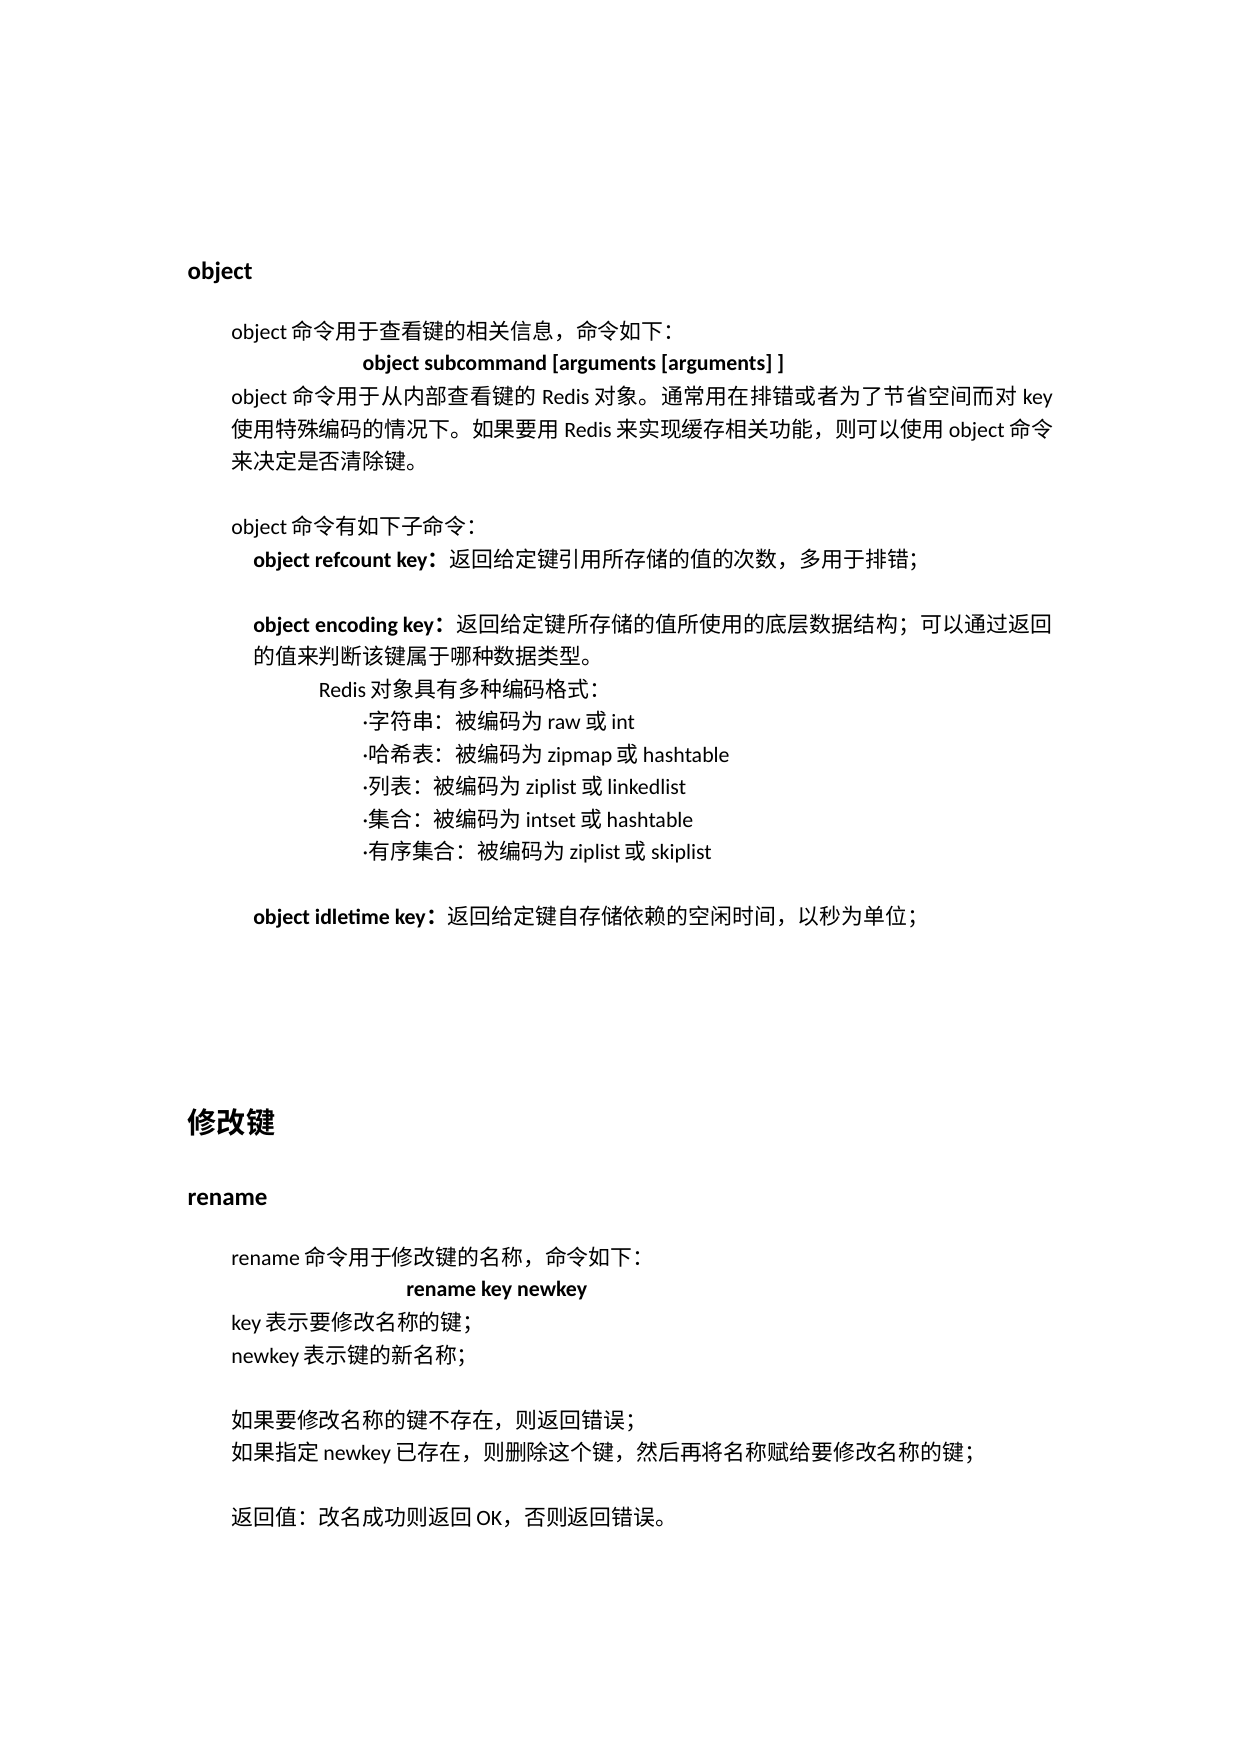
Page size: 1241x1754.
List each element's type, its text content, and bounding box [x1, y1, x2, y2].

text ·集合：被编码为intset或hashtable [253, 801, 1053, 834]
text object命令有如下子命令： [231, 509, 1053, 541]
text ·有序集合：被编码为ziplist或skiplist [253, 834, 1053, 866]
text newkey表示键的新名称； [187, 1337, 1053, 1370]
subtitle object [187, 254, 1053, 287]
text 如果要修改名称的键不存在，则返回错误； [187, 1402, 1053, 1435]
text 返回值：改名成功则返回OK，否则返回错误。 [187, 1500, 1053, 1532]
text ·哈希表：被编码为zipmap或hashtable [253, 736, 1053, 769]
text object refcount key：返回给定键引用所存储的值的次数，多用于排错； [253, 541, 1053, 574]
text object命令用于查看键的相关信息，命令如下： [187, 314, 1053, 346]
text rename key newkey [187, 1272, 1053, 1305]
subtitle 修改键 [187, 1088, 1053, 1153]
text object idletime key：返回给定键自存储依赖的空闲时间，以秒为单位； [253, 899, 1053, 931]
text rename命令用于修改键的名称，命令如下： [187, 1240, 1053, 1272]
text key表示要修改名称的键； [187, 1305, 1053, 1337]
text object subcommand [arguments [arguments] ] [187, 346, 1053, 379]
text object encoding key：返回给定键所存储的值所使用的底层数据结构；可以通过返回的值来判断该键属于哪种数据类型。 [253, 606, 1053, 671]
text Redis对象具有多种编码格式： [253, 671, 1053, 704]
text ·字符串：被编码为raw或int [253, 704, 1053, 736]
text ·列表：被编码为ziplist或linkedlist [253, 769, 1053, 801]
text 如果指定newkey已存在，则删除这个键，然后再将名称赋给要修改名称的键； [187, 1435, 1053, 1467]
subtitle rename [187, 1180, 1053, 1213]
text object命令用于从内部查看键的Redis对象。通常用在排错或者为了节省空间而对key使用特殊编码的情况下。如果要用Redis来实现缓存相关功能，则可以使用object命令来决定是否清除键。 [231, 379, 1053, 476]
